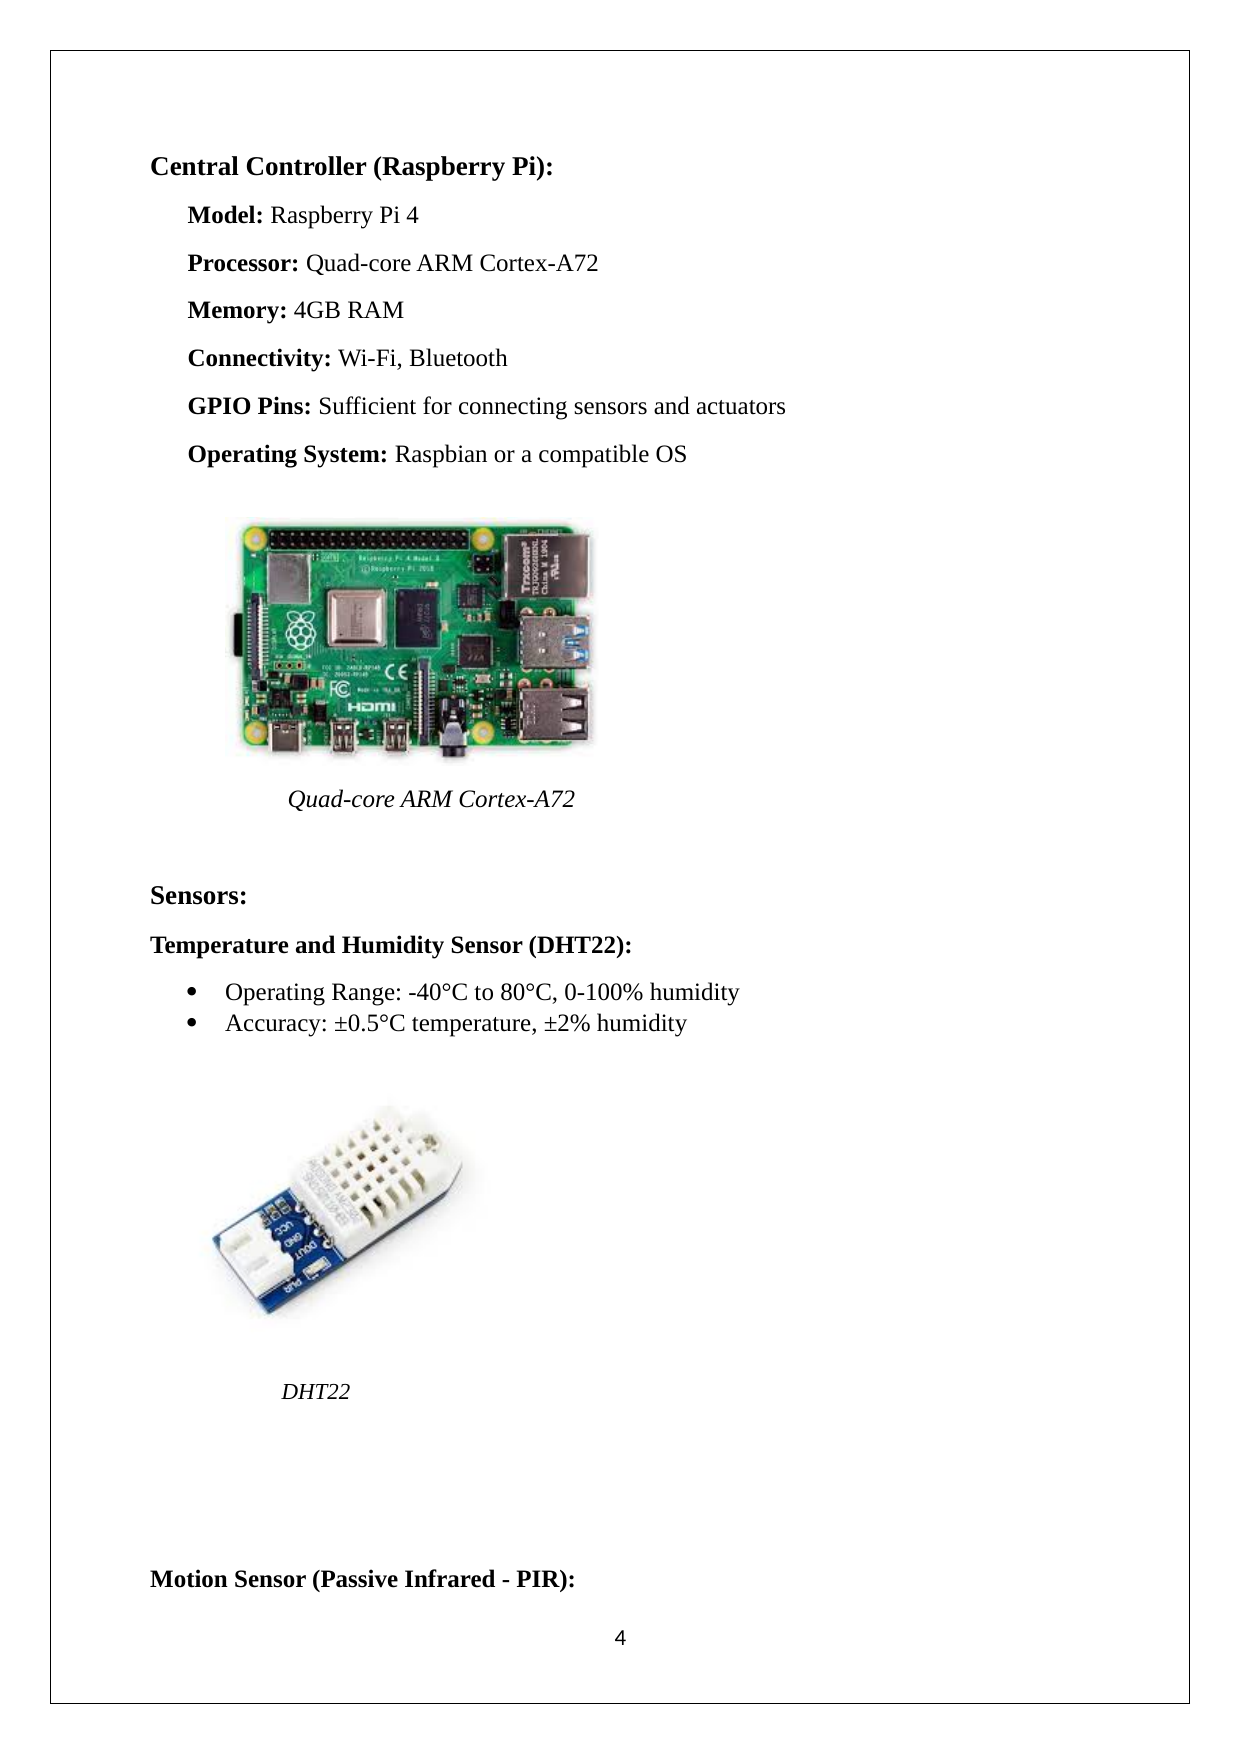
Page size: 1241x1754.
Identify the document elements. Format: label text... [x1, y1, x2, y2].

text Operating System: Raspbian or a compatible OS [187, 439, 1090, 467]
text GPIO Pins: Sufficient for connecting sensors and actuators [187, 391, 1090, 420]
text Motion Sensor (Passive Infrared - PIR): [150, 1564, 1090, 1593]
text Quad-core ARM Cortex-A72 [187, 784, 1090, 813]
text Processor: Quad-core ARM Cortex-A72 [187, 248, 1090, 277]
list Accuracy: ±0.5°C temperature, ±2% humidity [187, 1008, 1090, 1037]
text Sensors: [150, 879, 1090, 911]
text Memory: 4GB RAM [187, 296, 1090, 324]
text Central Controller (Raspberry Pi): [150, 150, 1090, 181]
text DHT22 [150, 1378, 1090, 1405]
text Temperature and Humidity Sensor (DHT22): [150, 930, 1090, 958]
list Operating Range: -40°C to 80°C, 0-100% humidity [187, 977, 1090, 1006]
picture [150, 1056, 555, 1360]
picture [225, 517, 599, 766]
text Connectivity: Wi-Fi, Bluetooth [187, 343, 1090, 372]
text Model: Raspberry Pi 4 [187, 200, 1090, 229]
